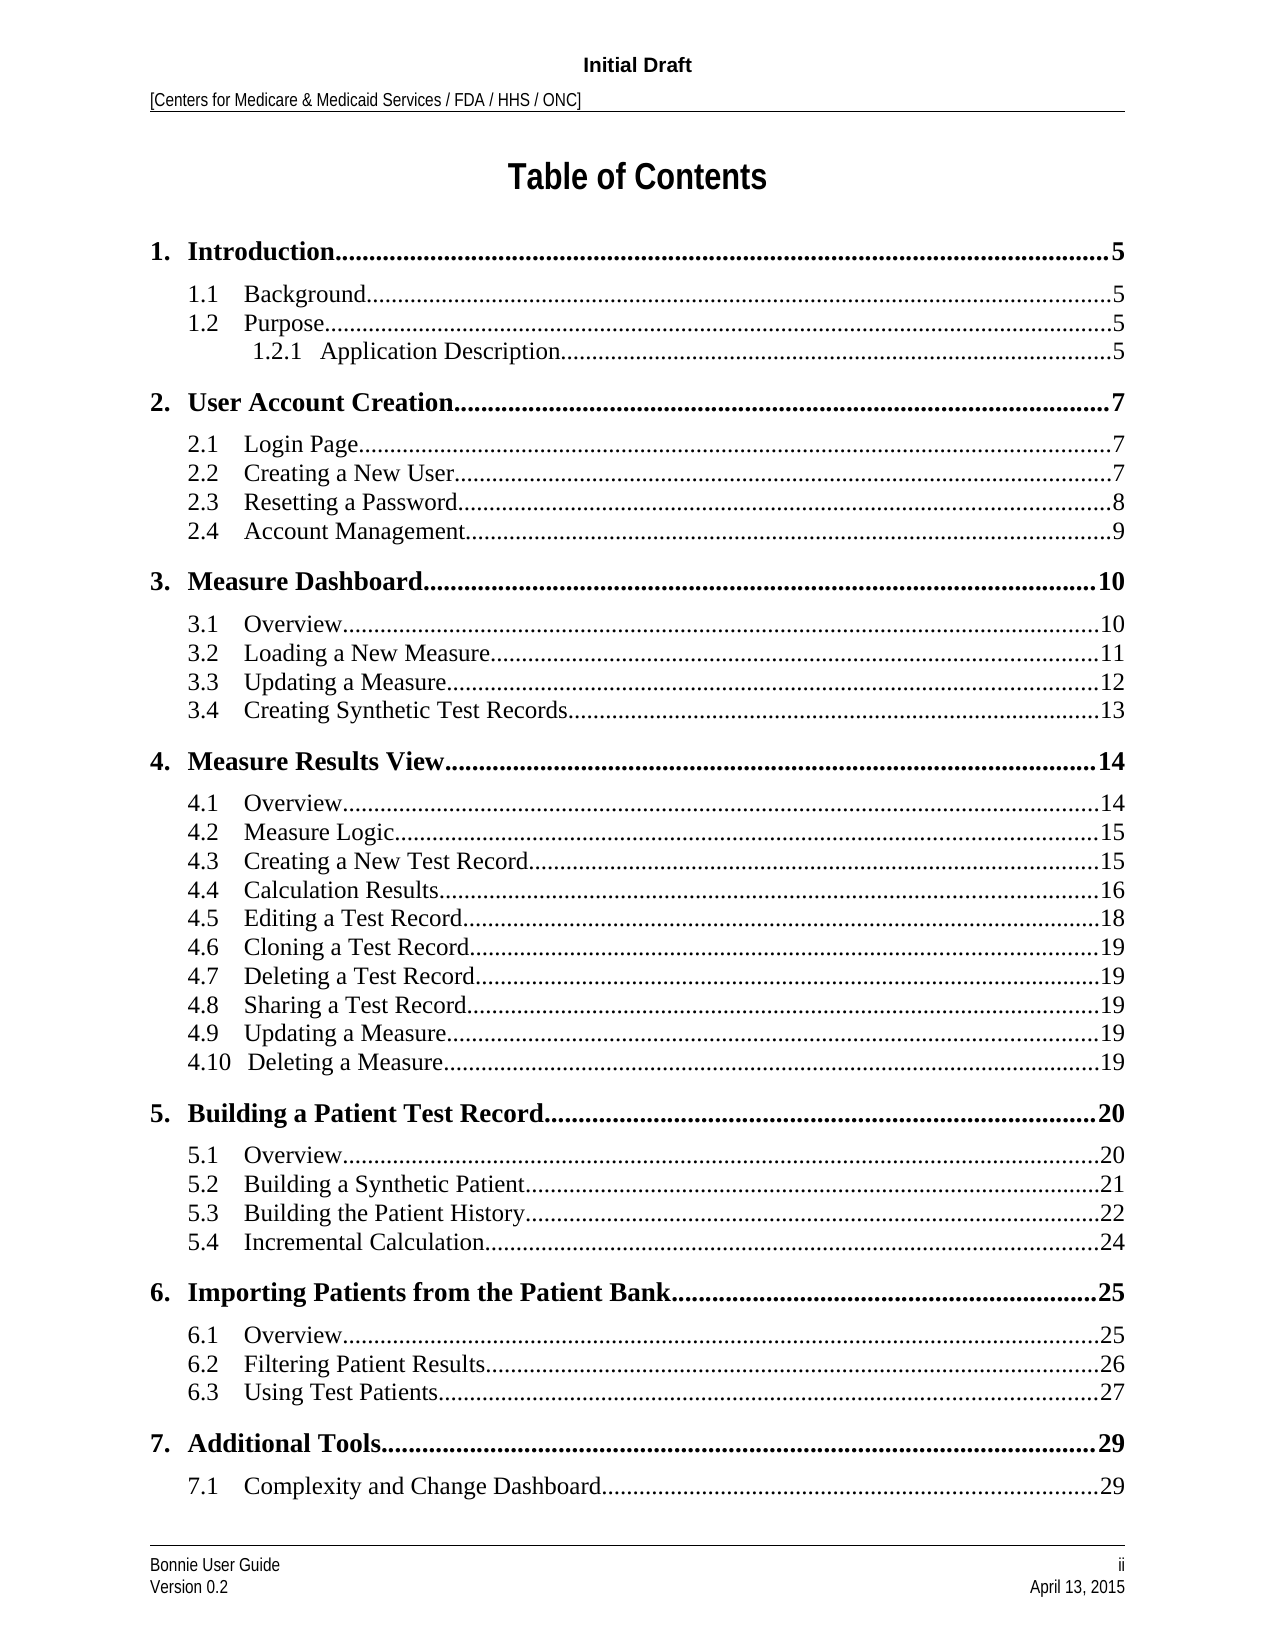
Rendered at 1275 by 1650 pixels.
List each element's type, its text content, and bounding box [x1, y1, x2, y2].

text 4.7 Deleting a Test Record 19 [187, 961, 1125, 990]
text 7.1 Complexity and Change Dashboard 29 [187, 1471, 1125, 1499]
text 1.2.1 Application Description 5 [252, 336, 1125, 365]
text 6.2 Filtering Patient Results 26 [187, 1349, 1125, 1377]
text 3.3 Updating a Measure 12 [187, 667, 1125, 695]
text 5.4 Incremental Calculation 24 [187, 1227, 1125, 1256]
text 2.2 Creating a New User 7 [187, 458, 1125, 487]
text Table of Contents [150, 155, 1125, 198]
text 2.4 Account Management 9 [187, 516, 1125, 544]
text 2. User Account Creation 7 [150, 386, 1125, 417]
text 5.3 Building the Patient History 22 [187, 1198, 1125, 1227]
text 2.3 Resetting a Password 8 [187, 487, 1125, 516]
text 5.2 Building a Synthetic Patient 21 [187, 1169, 1125, 1198]
text 4.3 Creating a New Test Record 15 [187, 846, 1125, 875]
text 4.8 Sharing a Test Record 19 [187, 990, 1125, 1018]
text 3.1 Overview 10 [187, 609, 1125, 638]
text 3. Measure Dashboard 10 [150, 565, 1125, 597]
text 4. Measure Results View 14 [150, 745, 1125, 776]
text 7. Additional Tools 29 [150, 1427, 1125, 1458]
text 4.1 Overview 14 [187, 788, 1125, 817]
text 2.1 Login Page 7 [187, 429, 1125, 458]
text 6.1 Overview 25 [187, 1320, 1125, 1349]
text 1.1 Background 5 [187, 279, 1125, 308]
text 4.6 Cloning a Test Record 19 [187, 932, 1125, 961]
text 6.3 Using Test Patients 27 [187, 1377, 1125, 1406]
text 3.4 Creating Synthetic Test Records 13 [187, 695, 1125, 724]
text 1. Introduction 5 [150, 235, 1125, 266]
text 6. Importing Patients from the Patient Bank 25 [150, 1276, 1125, 1307]
text 4.10 Deleting a Measure 19 [187, 1047, 1125, 1076]
text 4.2 Measure Logic 15 [187, 817, 1125, 846]
text 4.5 Editing a Test Record 18 [187, 903, 1125, 932]
text 3.2 Loading a New Measure 11 [187, 638, 1125, 667]
text 1.2 Purpose 5 [187, 308, 1125, 336]
text 4.9 Updating a Measure 19 [187, 1018, 1125, 1047]
text 5. Building a Patient Test Record 20 [150, 1097, 1125, 1128]
text 4.4 Calculation Results 16 [187, 875, 1125, 903]
text 5.1 Overview 20 [187, 1141, 1125, 1169]
